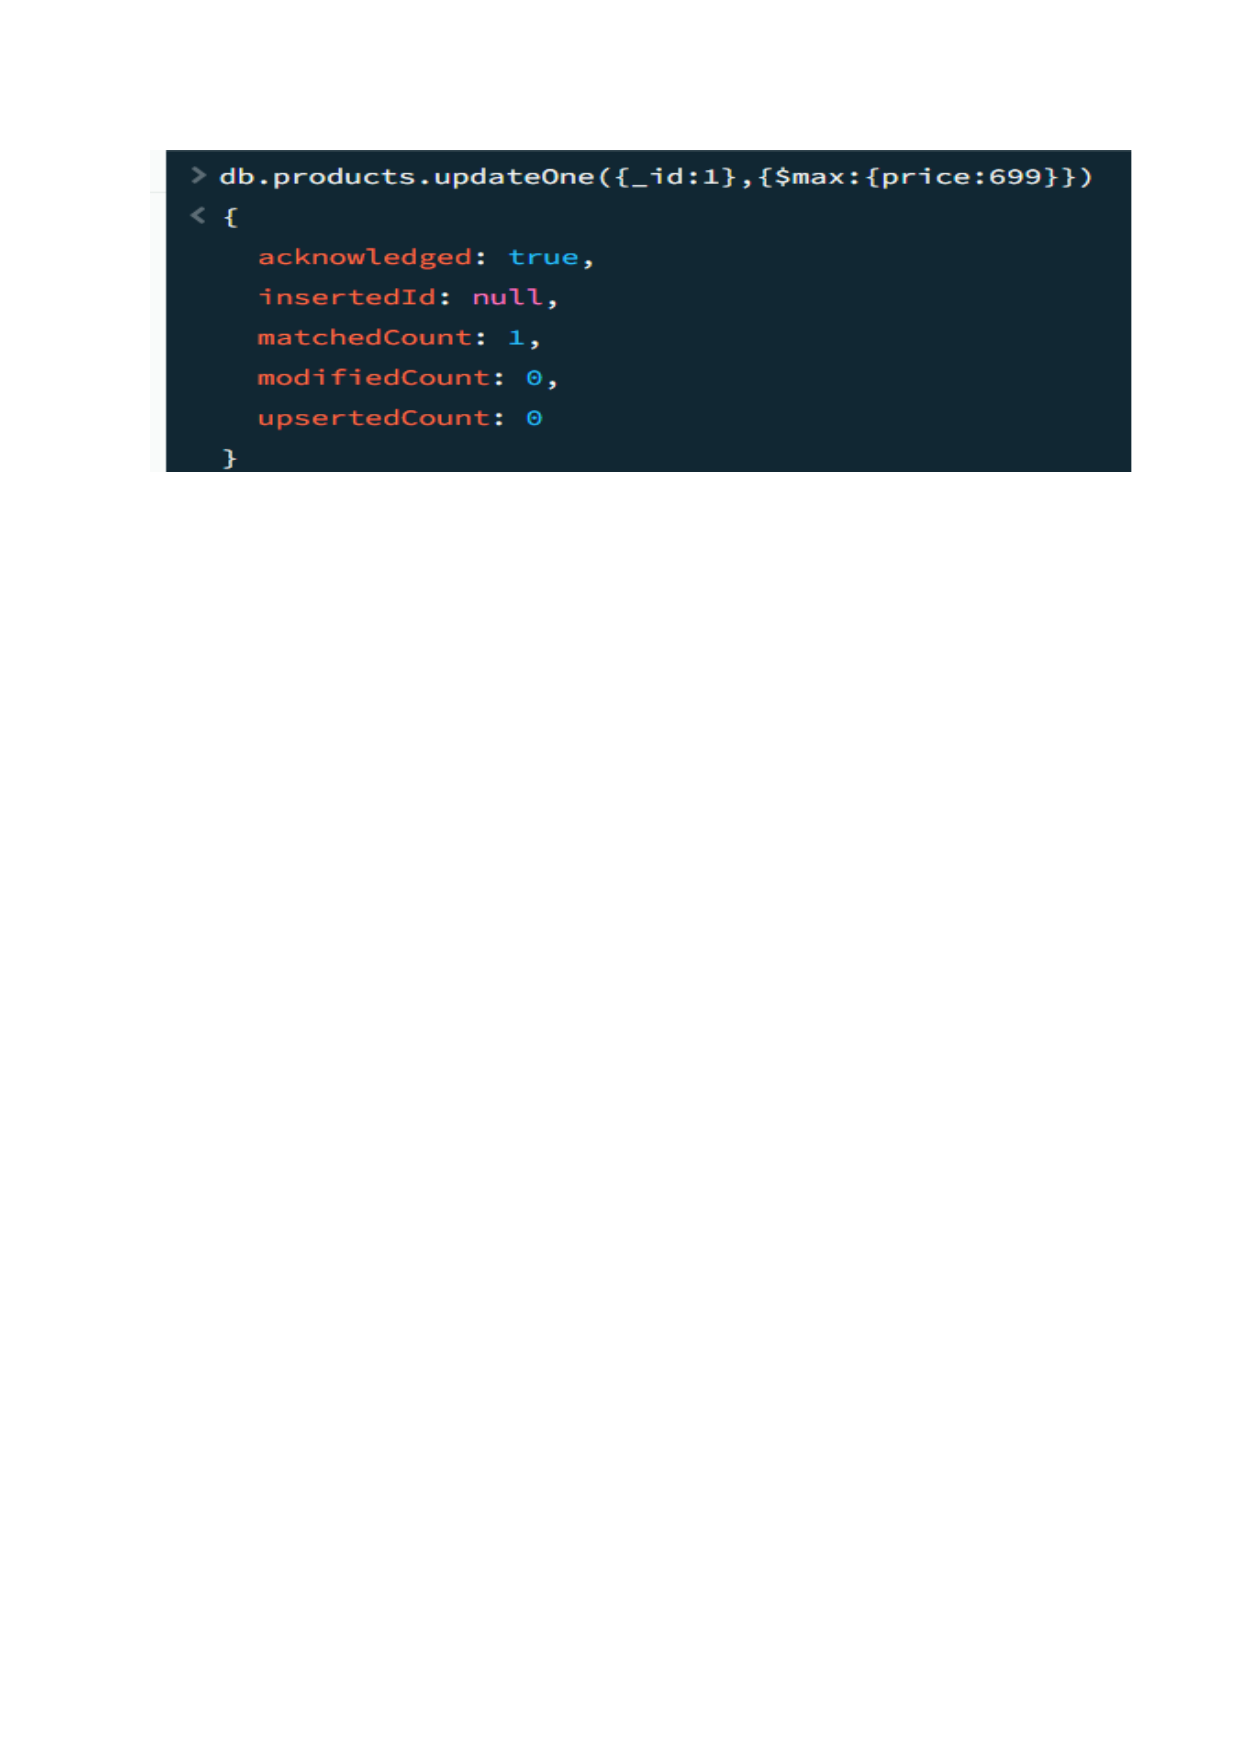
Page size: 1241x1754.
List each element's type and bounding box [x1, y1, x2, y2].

picture [150, 150, 1132, 472]
